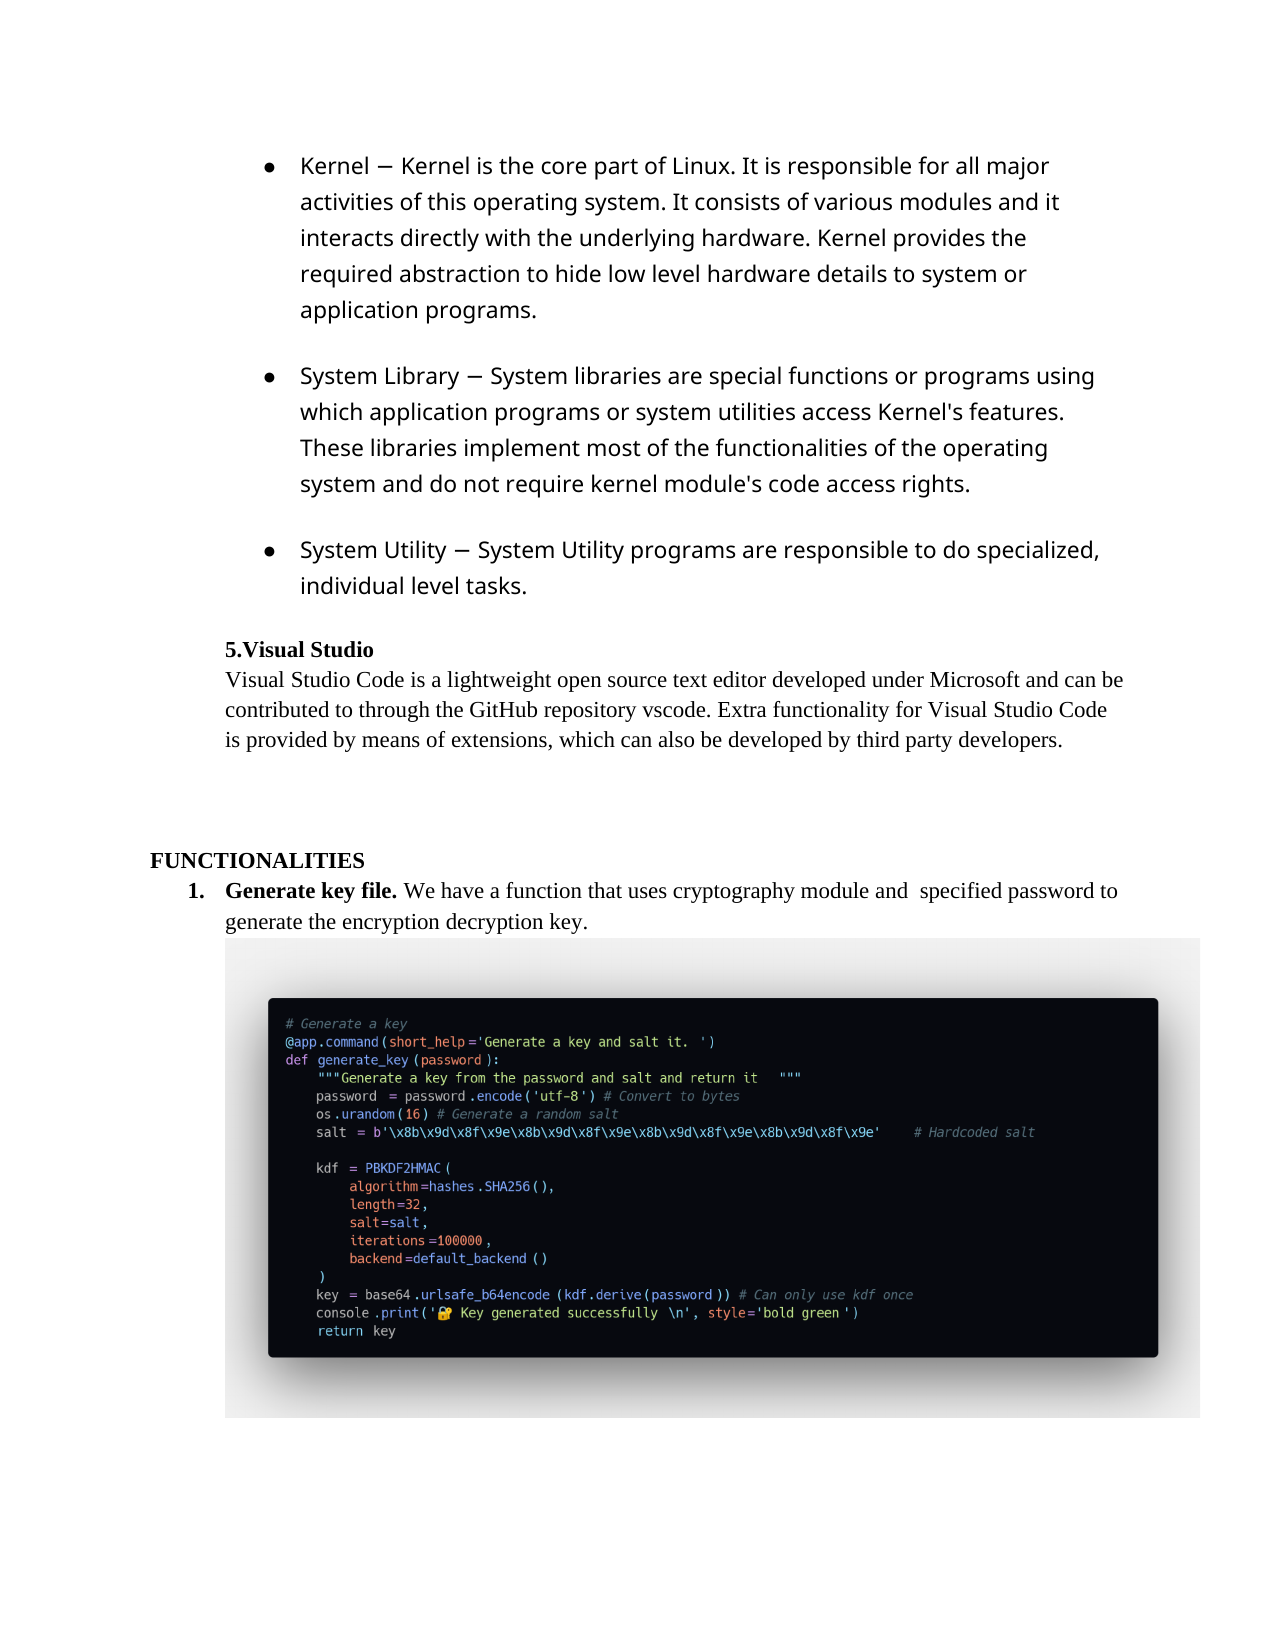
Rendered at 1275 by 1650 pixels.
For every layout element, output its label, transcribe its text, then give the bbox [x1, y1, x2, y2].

picture [225, 938, 1200, 1418]
list Kernel − Kernel is the core part of Linux. It is responsible for all major activities of this operating system. It consists of various modules and it interacts directly with the underlying hardware. Kernel provides the required abstraction to hide low level hardware details to system or application programs. [262, 150, 1125, 325]
list Generate key file. We have a function that uses cryptography module and specified password to generate the encryption decryption key. [187, 878, 1125, 934]
text FUNCTIONALITIES [150, 847, 1125, 874]
list System Library − System libraries are special functions or programs using which application programs or system utilities access Kernel's features. These libraries implement most of the functionalities of the operating system and do not require kernel module's code access rights. [262, 360, 1125, 499]
text 5.Visual Studio [225, 636, 1125, 662]
text Visual Studio Code is a lightweight open source text editor developed under Microsoft and can be contributed to through the GitHub repository vscode. Extra functionality for Visual Studio Code is provided by means of extensions, which can also be developed by third party developers. [225, 666, 1125, 753]
list System Utility − System Utility programs are responsible to do specialized, individual level tasks. [262, 534, 1125, 601]
